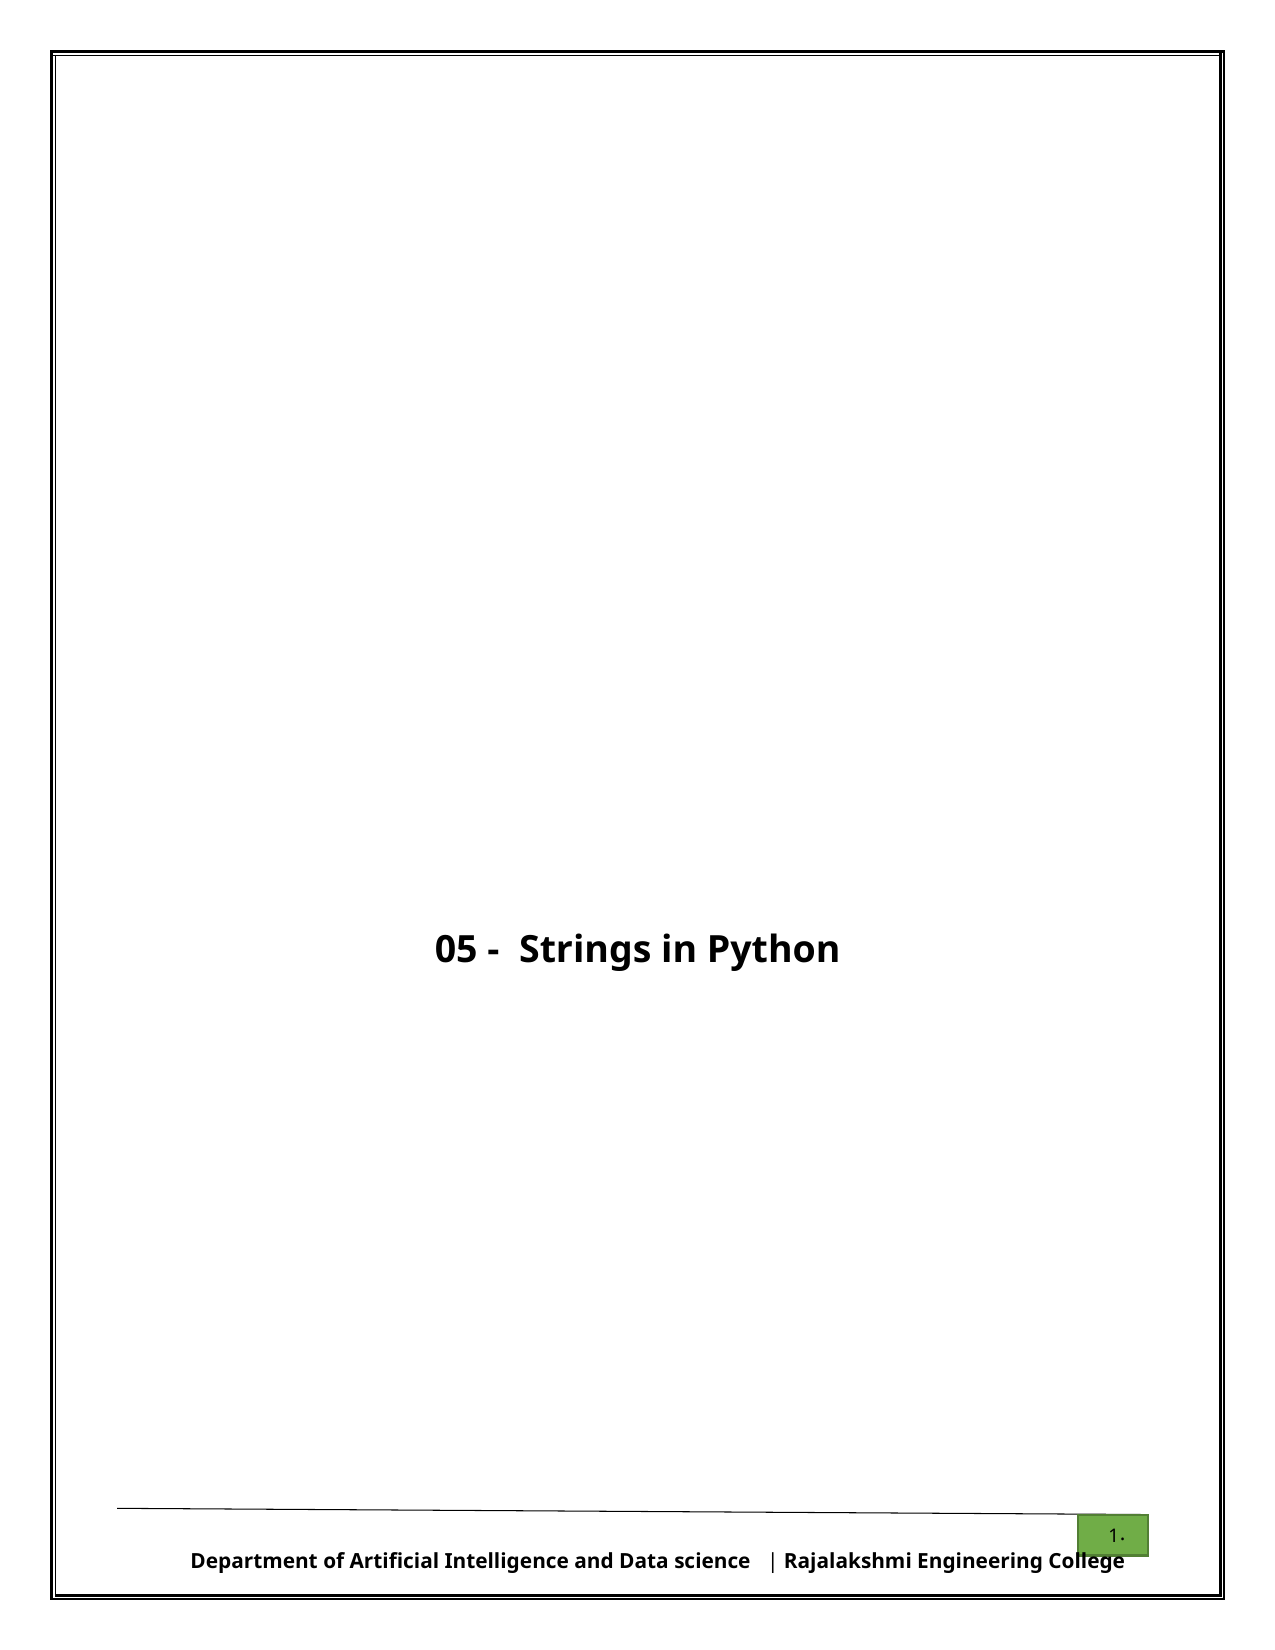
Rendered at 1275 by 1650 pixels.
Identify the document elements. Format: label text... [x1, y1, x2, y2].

subtitle 05 - Strings in Python [150, 922, 1125, 973]
